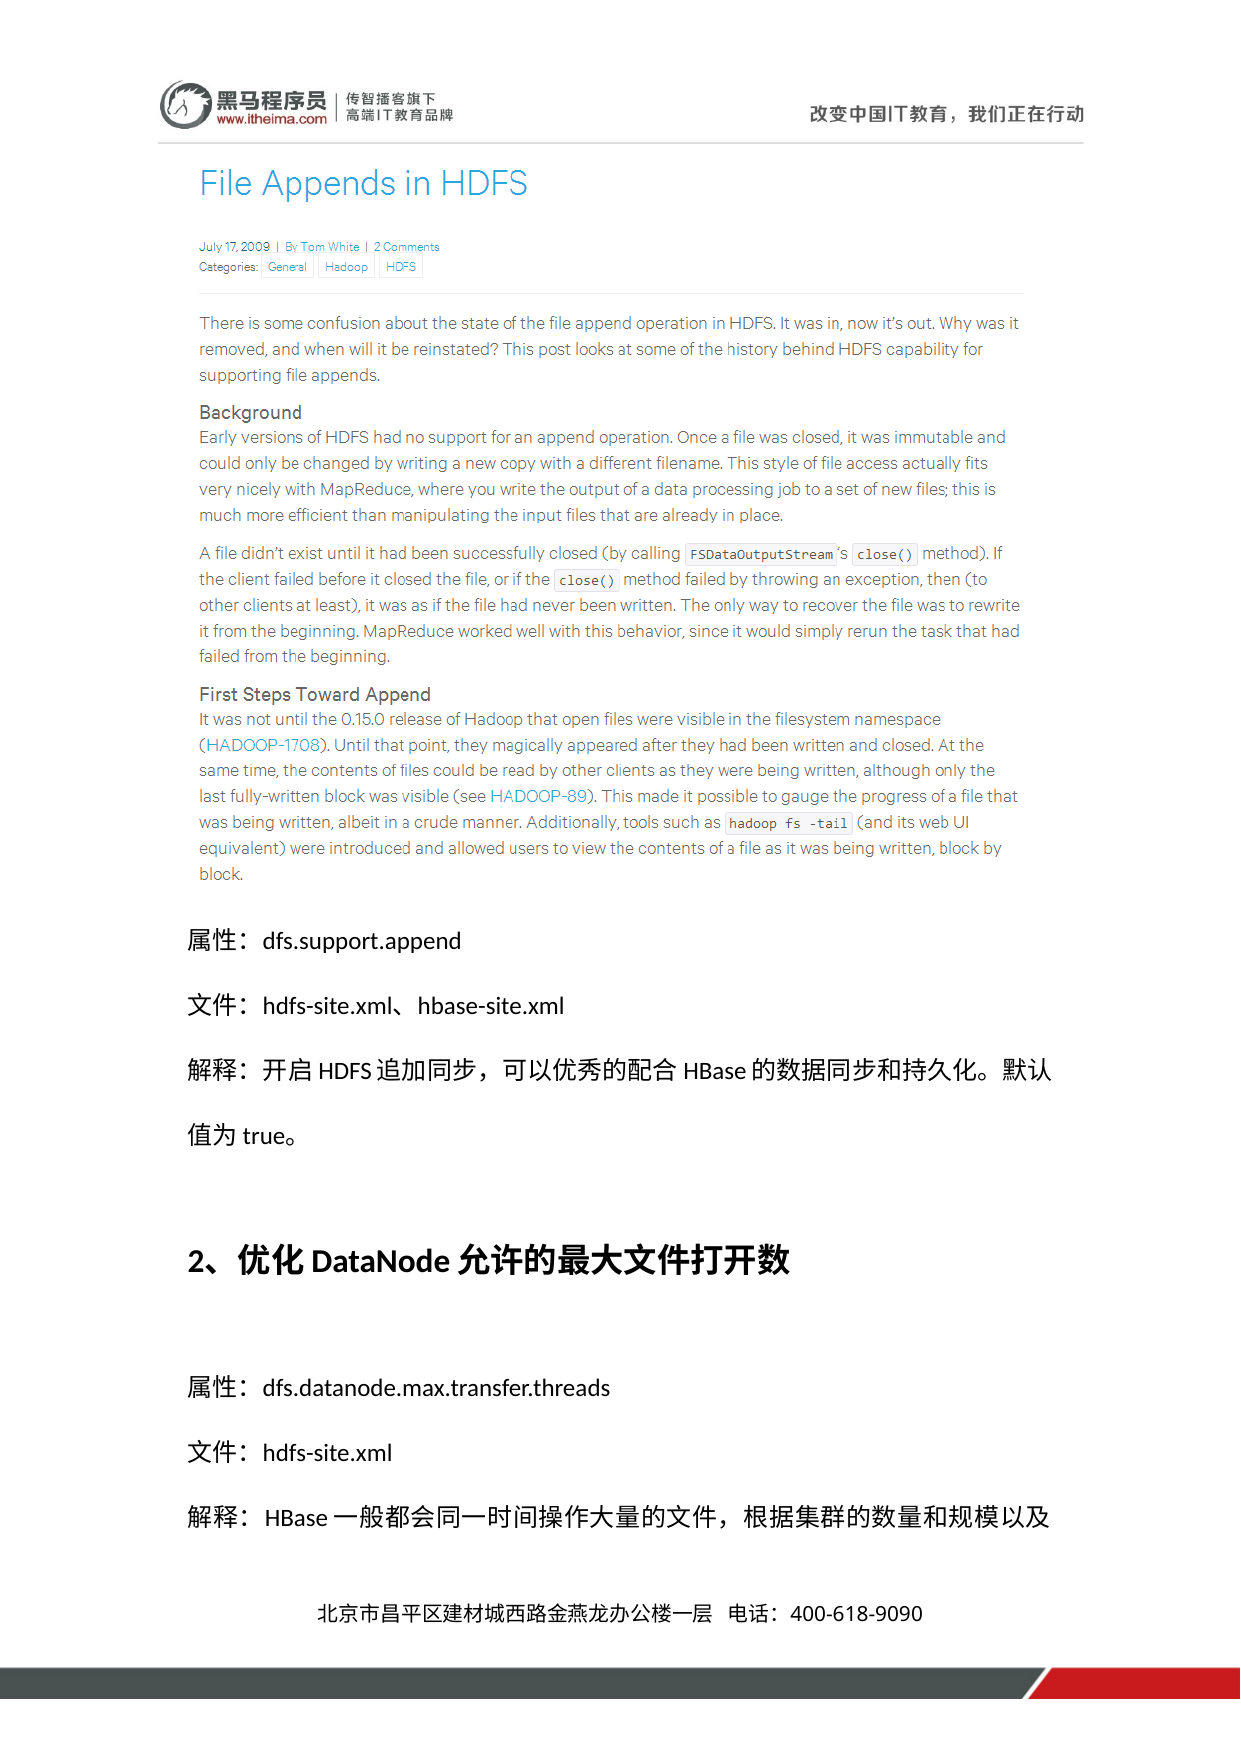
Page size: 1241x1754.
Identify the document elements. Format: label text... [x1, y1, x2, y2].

text 解释：HBase一般都会同一时间操作大量的文件，根据集群的数量和规模以及数据动作，设置为4096或者更高。默认值：4096 [187, 1483, 1053, 1548]
picture [509, 1611, 522, 1620]
text 属性：dfs.support.append [187, 906, 1053, 971]
text 文件：hdfs-site.xml、hbase-site.xml [187, 971, 1053, 1036]
picture [66, 18, 1175, 150]
picture [793, 1608, 798, 1616]
picture [805, 1608, 811, 1620]
picture [0, 1608, 1241, 1699]
picture [914, 1608, 920, 1620]
text 解释：开启HDFS追加同步，可以优秀的配合HBase的数据同步和持久化。默认值为true。 [187, 1036, 1053, 1166]
picture [817, 1608, 823, 1620]
subtitle 2、优化DataNode允许的最大文件打开数 [187, 1226, 1053, 1291]
text 属性：dfs.datanode.max.transfer.threads [187, 1353, 1053, 1418]
text 文件：hdfs-site.xml [187, 1418, 1053, 1483]
picture [532, 1609, 540, 1614]
picture [187, 158, 1053, 886]
picture [835, 1613, 841, 1620]
picture [890, 1608, 896, 1620]
